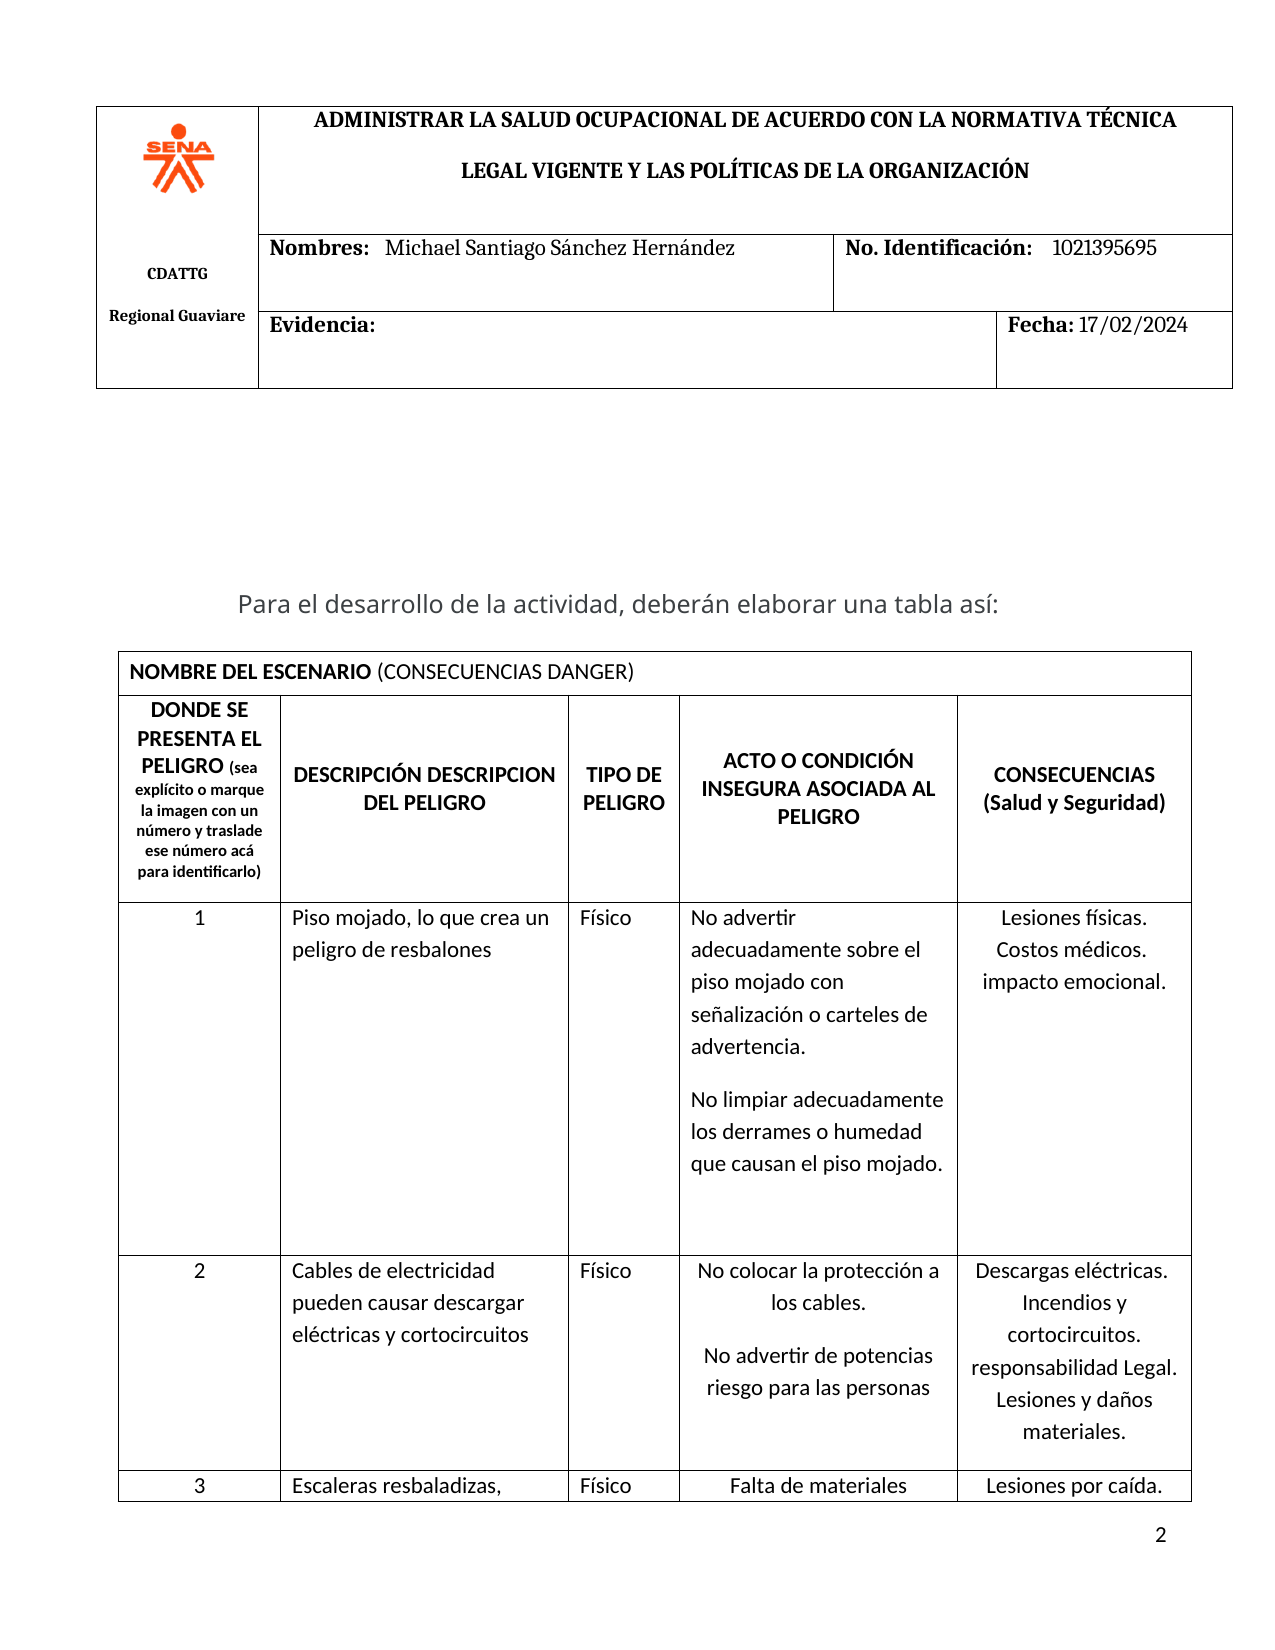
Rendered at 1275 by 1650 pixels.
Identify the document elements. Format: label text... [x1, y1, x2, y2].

text Para el desarrollo de la actividad, deberán elaborar una tabla así: [237, 587, 1167, 621]
table_cell 2 [119, 1256, 280, 1470]
table_cell No colocar la protección a los cables. No advertir de potencias riesgo para las personas [680, 1256, 957, 1470]
table_cell Escaleras resbaladizas, causa riesgo de caída [281, 1471, 568, 1501]
table_cell Lesiones por caída. Discapacidad temporal o permanente. costos médicos. [958, 1471, 1191, 1501]
table_cell CONSECUENCIAS (Salud y Seguridad) [958, 696, 1191, 902]
table_cell DESCRIPCIÓN DESCRIPCION DEL PELIGRO [281, 696, 568, 902]
table_cell Cables de electricidad pueden causar descargar eléctricas y cortocircuitos [281, 1256, 568, 1470]
table_cell Físico [569, 1471, 679, 1501]
table_cell Físico [569, 1256, 679, 1470]
table_header NOMBRE DEL ESCENARIO (CONSECUENCIAS DANGER) [119, 652, 1191, 694]
table_cell DONDE SE PRESENTA EL PELIGRO (sea explícito o marque la imagen con un número y traslade ese número acá para identificarlo) [119, 696, 280, 902]
table_cell ACTO O CONDICIÓN INSEGURA ASOCIADA AL PELIGRO [680, 696, 957, 902]
table_cell 1 [119, 903, 280, 1255]
table_cell Físico [569, 903, 679, 1255]
table_cell Falta de materiales antideslizantes Superficies mojadas o húmedas Falta de limpieza y mantenimiento [680, 1471, 957, 1501]
picture [136, 118, 219, 197]
table_cell Piso mojado, lo que crea un peligro de resbalones [281, 903, 568, 1255]
table_cell No advertir adecuadamente sobre el piso mojado con señalización o carteles de advertencia. No limpiar adecuadamente los derrames o humedad que causan el piso mojado. [680, 903, 957, 1255]
table_cell Lesiones físicas. Costos médicos. impacto emocional. [958, 903, 1191, 1255]
table_cell 3 [119, 1471, 280, 1501]
table_cell Descargas eléctricas. Incendios y cortocircuitos. responsabilidad Legal. Lesiones y daños materiales. [958, 1256, 1191, 1470]
table_cell TIPO DE PELIGRO [569, 696, 679, 902]
